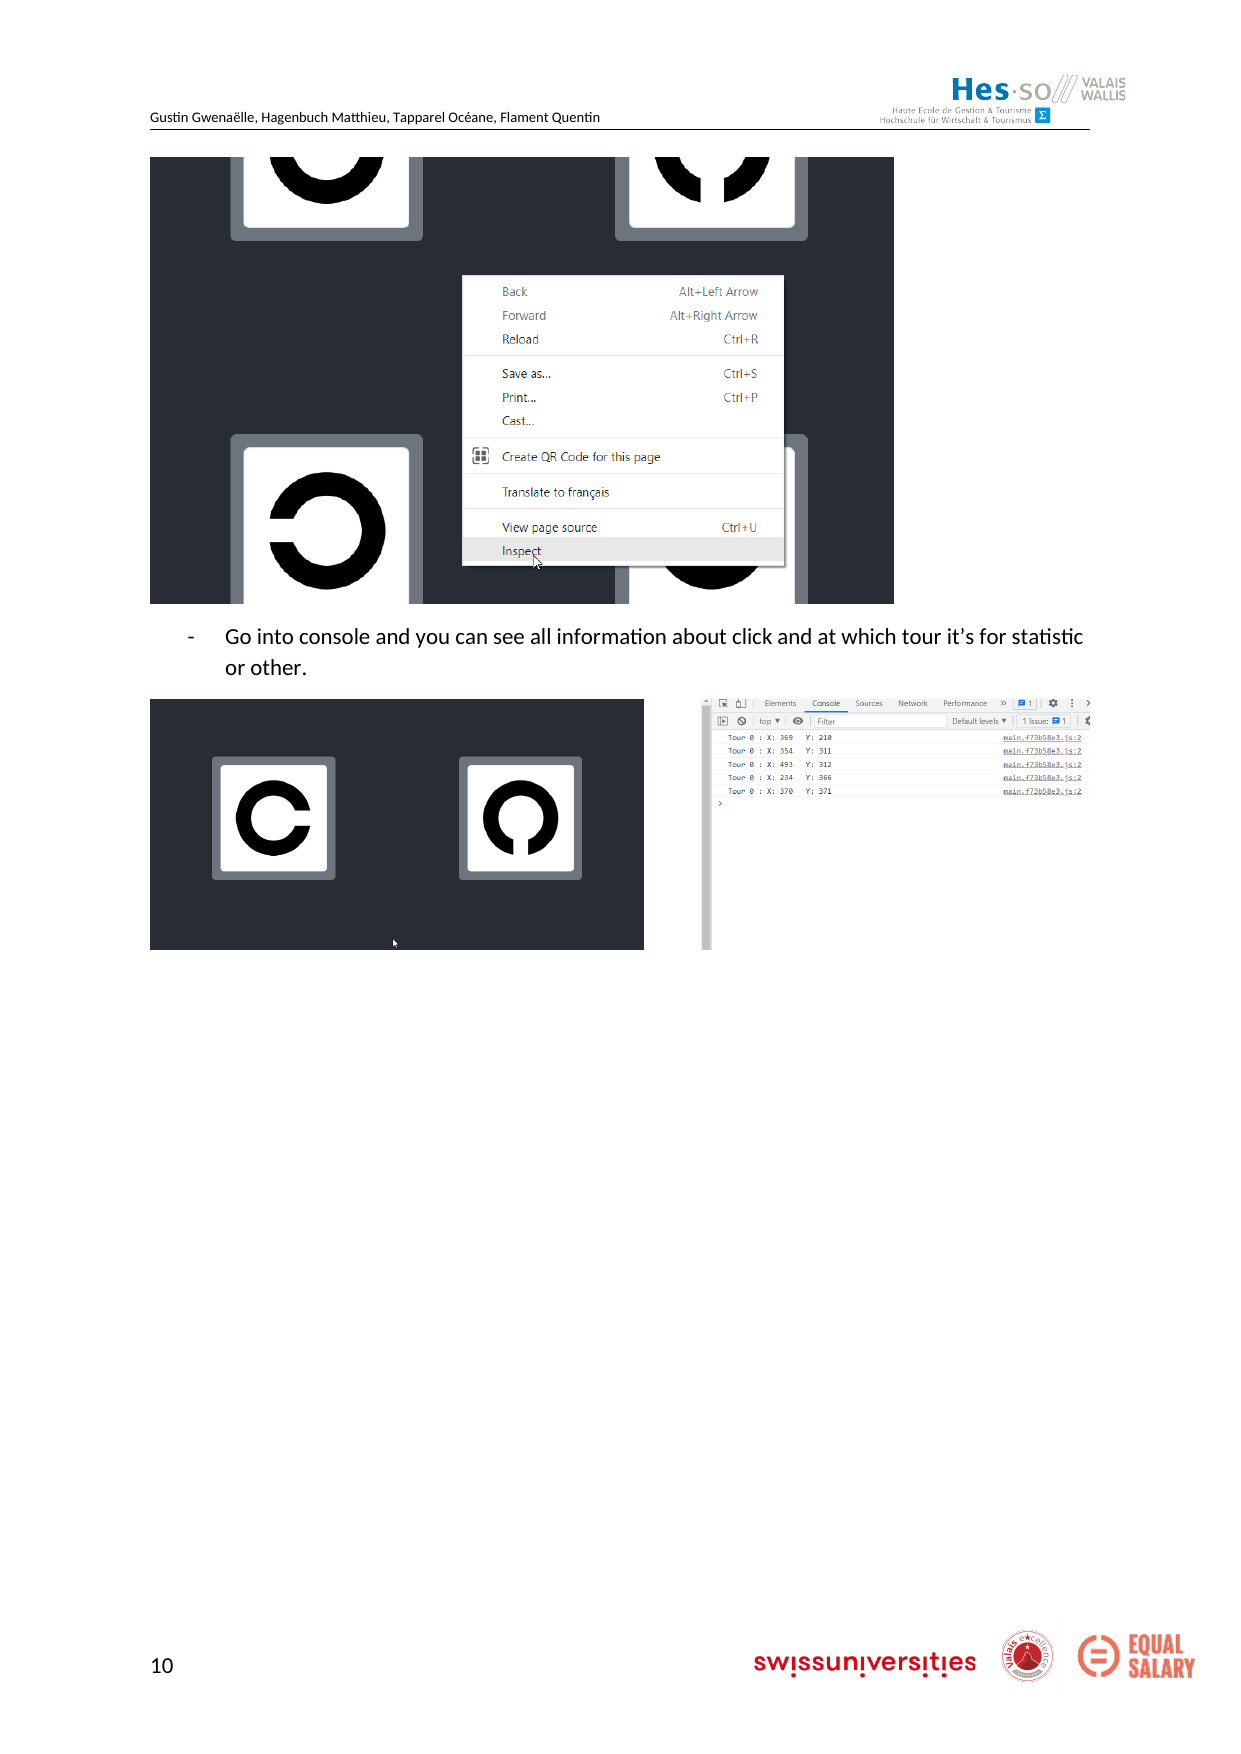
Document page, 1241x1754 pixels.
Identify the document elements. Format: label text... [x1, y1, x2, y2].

picture [150, 699, 1091, 950]
list Go into console and you can see all information about click and at which tour it’s for statistic or other. [187, 622, 1090, 681]
picture [880, 75, 1125, 123]
picture [150, 157, 894, 604]
picture [1062, 1617, 1210, 1696]
picture [1001, 1630, 1054, 1682]
picture [754, 1652, 976, 1678]
